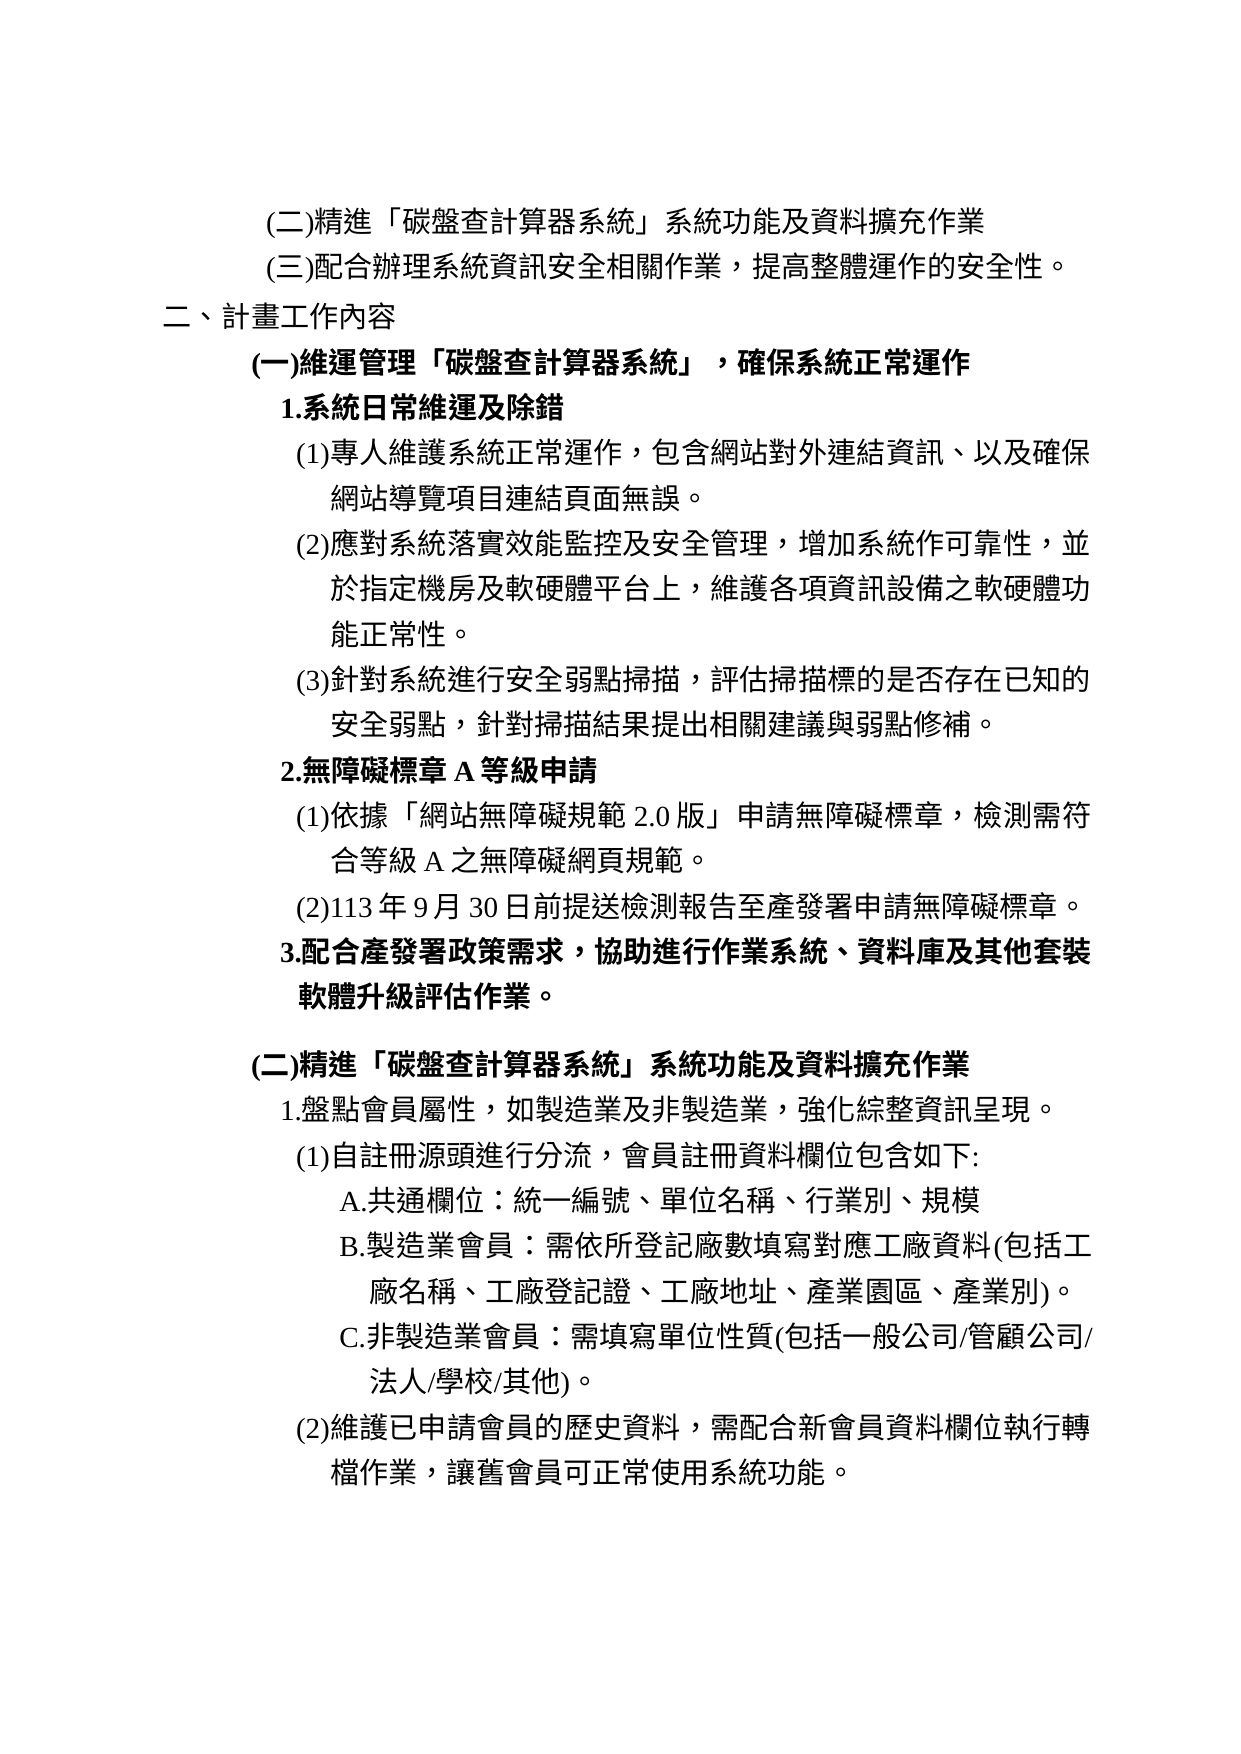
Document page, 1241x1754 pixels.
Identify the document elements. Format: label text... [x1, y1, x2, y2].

text 1.盤點會員屬性，如製造業及非製造業，強化綜整資訊呈現。 [280, 1086, 1092, 1131]
text 3.配合產發署政策需求，協助進行作業系統、資料庫及其他套裝軟體升級評估作業。 [280, 927, 1092, 1018]
text (3)針對系統進行安全弱點掃描，評估掃描標的是否存在已知的安全弱點，針對掃描結果提出相關建議與弱點修補。 [296, 655, 1092, 746]
text B.製造業會員：需依所登記廠數填寫對應工廠資料(包括工廠名稱、工廠登記證、工廠地址、產業園區、產業別)。 [339, 1221, 1092, 1312]
text (三)配合辦理系統資訊安全相關作業，提高整體運作的安全性。 [266, 243, 1092, 288]
text (二)精進「碳盤查計算器系統」系統功能及資料擴充作業 [266, 197, 1092, 243]
text (一)維運管理「碳盤查計算器系統」，確保系統正常運作 [251, 338, 1092, 383]
text A.共通欄位：統一編號、單位名稱、行業別、規模 [339, 1176, 1092, 1221]
text C.非製造業會員：需填寫單位性質(包括一般公司/管顧公司/法人/學校/其他)。 [339, 1312, 1092, 1403]
text (2)應對系統落實效能監控及安全管理，增加系統作可靠性，並於指定機房及軟硬體平台上，維護各項資訊設備之軟硬體功能正常性。 [296, 519, 1092, 655]
text (1)專人維護系統正常運作，包含網站對外連結資訊、以及確保網站導覽項目連結頁面無誤。 [296, 428, 1092, 519]
list 計畫工作內容 [162, 288, 1092, 338]
text (二)精進「碳盤查計算器系統」系統功能及資料擴充作業 [251, 1040, 1092, 1086]
text 2.無障礙標章A等級申請 [251, 746, 1092, 791]
text 1.系統日常維運及除錯 [251, 383, 1092, 428]
text (2)維護已申請會員的歷史資料，需配合新會員資料欄位執行轉檔作業，讓舊會員可正常使用系統功能。 [296, 1403, 1092, 1493]
text (1)自註冊源頭進行分流，會員註冊資料欄位包含如下: [296, 1131, 1092, 1176]
text (1)依據「網站無障礙規範2.0版」申請無障礙標章，檢測需符合等級A之無障礙網頁規範。 [296, 791, 1092, 882]
text (2)113年9月30日前提送檢測報告至產發署申請無障礙標章。 [296, 882, 1092, 927]
